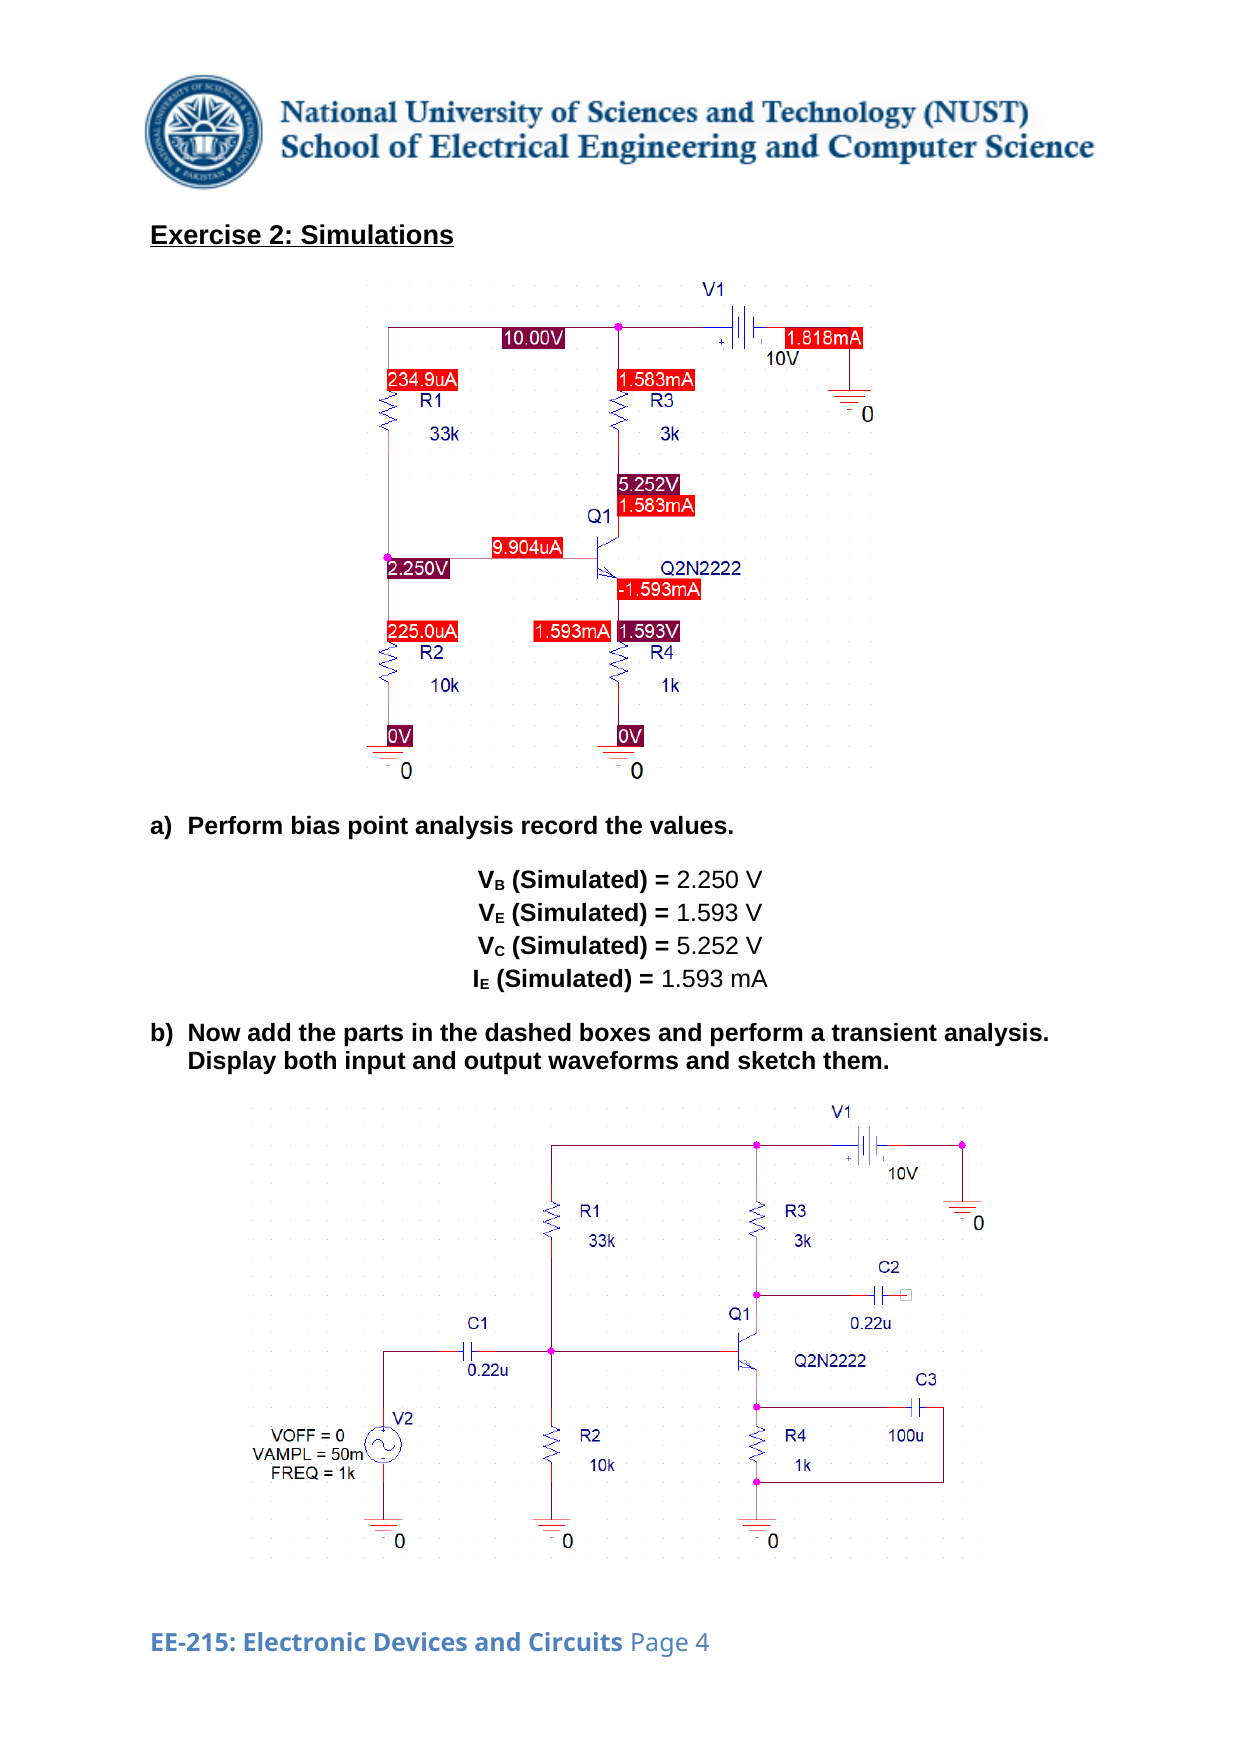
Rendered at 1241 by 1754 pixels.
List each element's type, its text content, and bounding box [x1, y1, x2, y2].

list Now add the parts in the dashed boxes and perform a transient analysis. Display both input and output waveforms and sketch them. [150, 1018, 1090, 1075]
picture [248, 1096, 992, 1562]
text VC (Simulated) = 5.252 V [150, 931, 1090, 959]
text VB (Simulated) = 2.250 V [150, 865, 1090, 893]
text VE (Simulated) = 1.593 V [150, 898, 1090, 926]
picture [361, 275, 879, 786]
text IE (Simulated) = 1.593 mA [150, 964, 1090, 992]
subtitle Exercise 2: Simulations [150, 219, 1090, 250]
picture [132, 69, 1108, 200]
list Perform bias point analysis record the values. [150, 811, 1090, 839]
